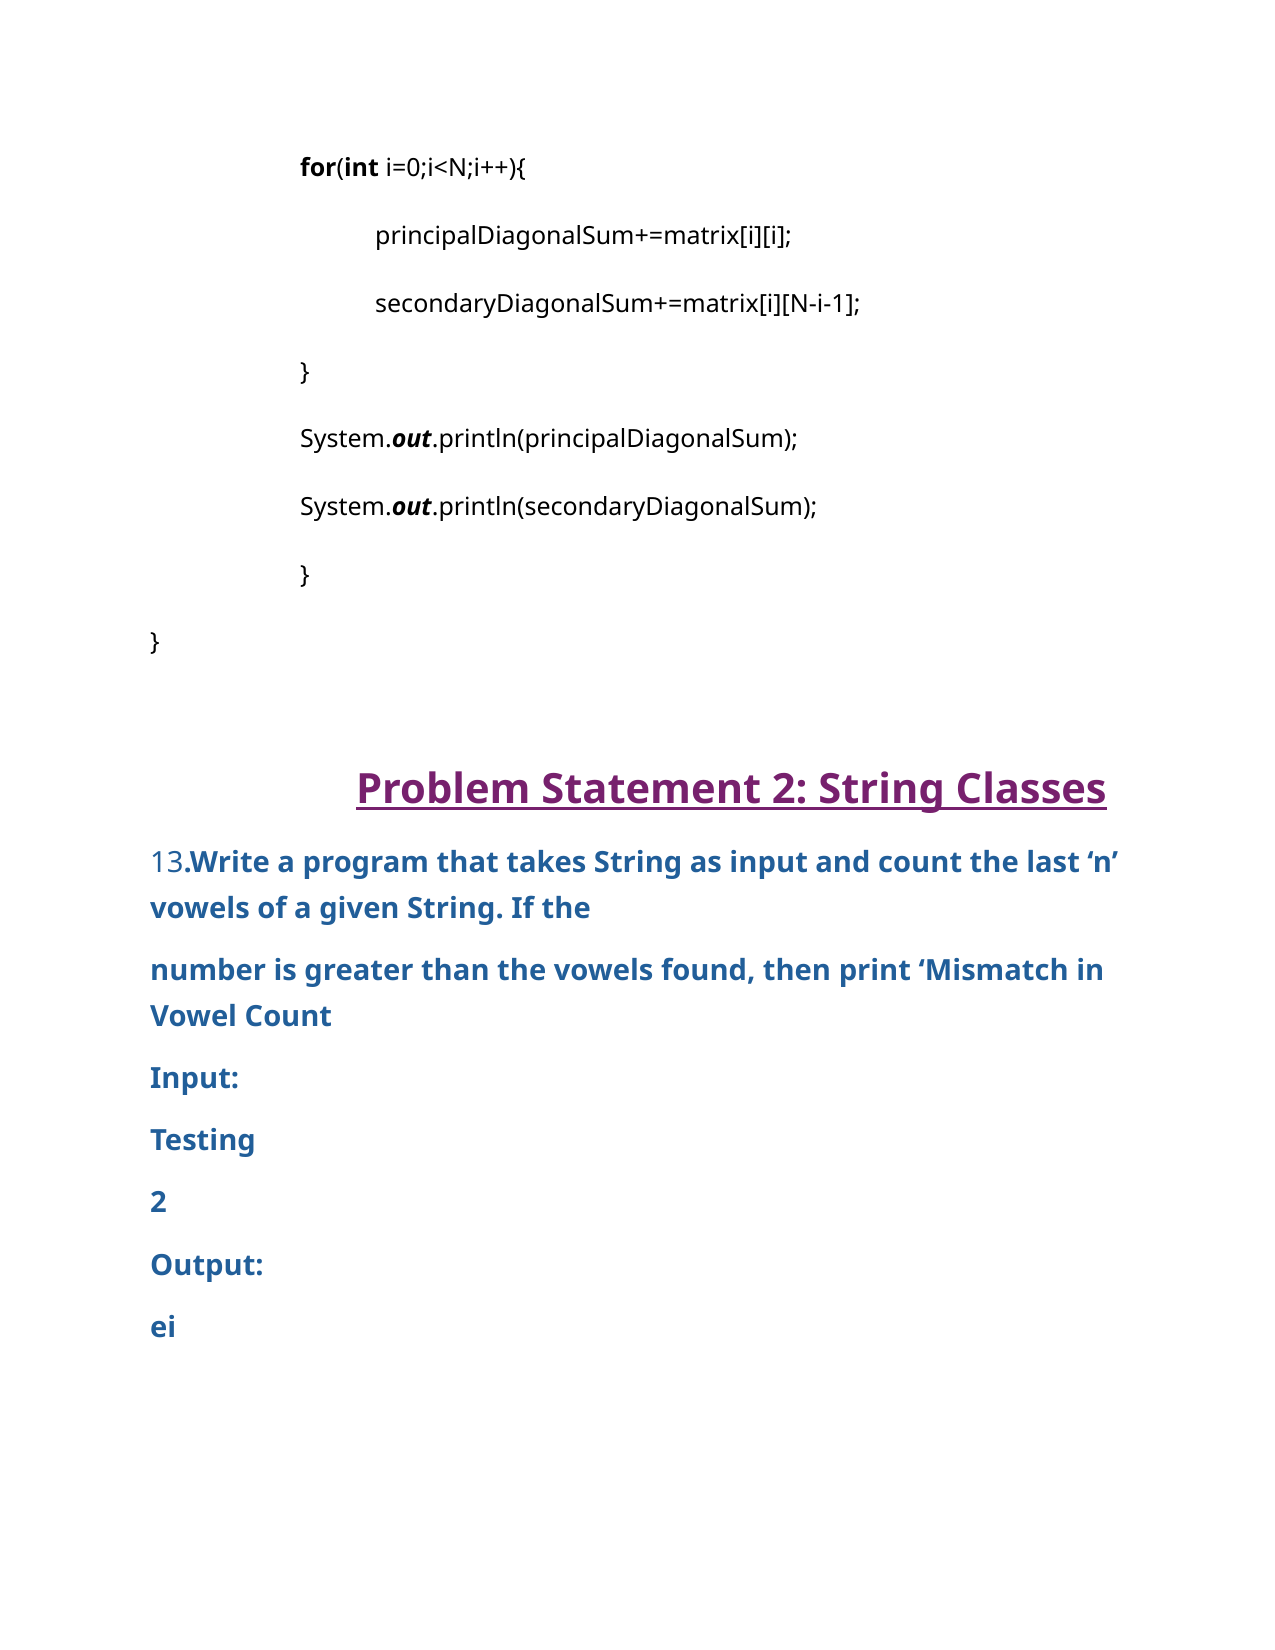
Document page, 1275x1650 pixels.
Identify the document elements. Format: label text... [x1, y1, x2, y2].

text ei [150, 1306, 1125, 1346]
text Testing [150, 1119, 1125, 1159]
text 13.Write a program that takes String as input and count the last ‘n’ vowels of a given String. If the [150, 841, 1125, 927]
text 2 [150, 1182, 1125, 1221]
text Problem Statement 2: String Classes [150, 759, 1125, 816]
text Output: [150, 1244, 1125, 1284]
text for(int i=0;i<N;i++){ [150, 150, 1125, 184]
text System.out.println(principalDiagonalSum); [150, 421, 1125, 455]
text secondaryDiagonalSum+=matrix[i][N-i-1]; [150, 285, 1125, 319]
text Input: [150, 1057, 1125, 1097]
text number is greater than the vowels found, then print ‘Mismatch in Vowel Count [150, 949, 1125, 1034]
text } [150, 624, 1125, 658]
text } [150, 556, 1125, 590]
text System.out.println(secondaryDiagonalSum); [150, 488, 1125, 523]
text principalDiagonalSum+=matrix[i][i]; [150, 218, 1125, 252]
text } [150, 353, 1125, 387]
